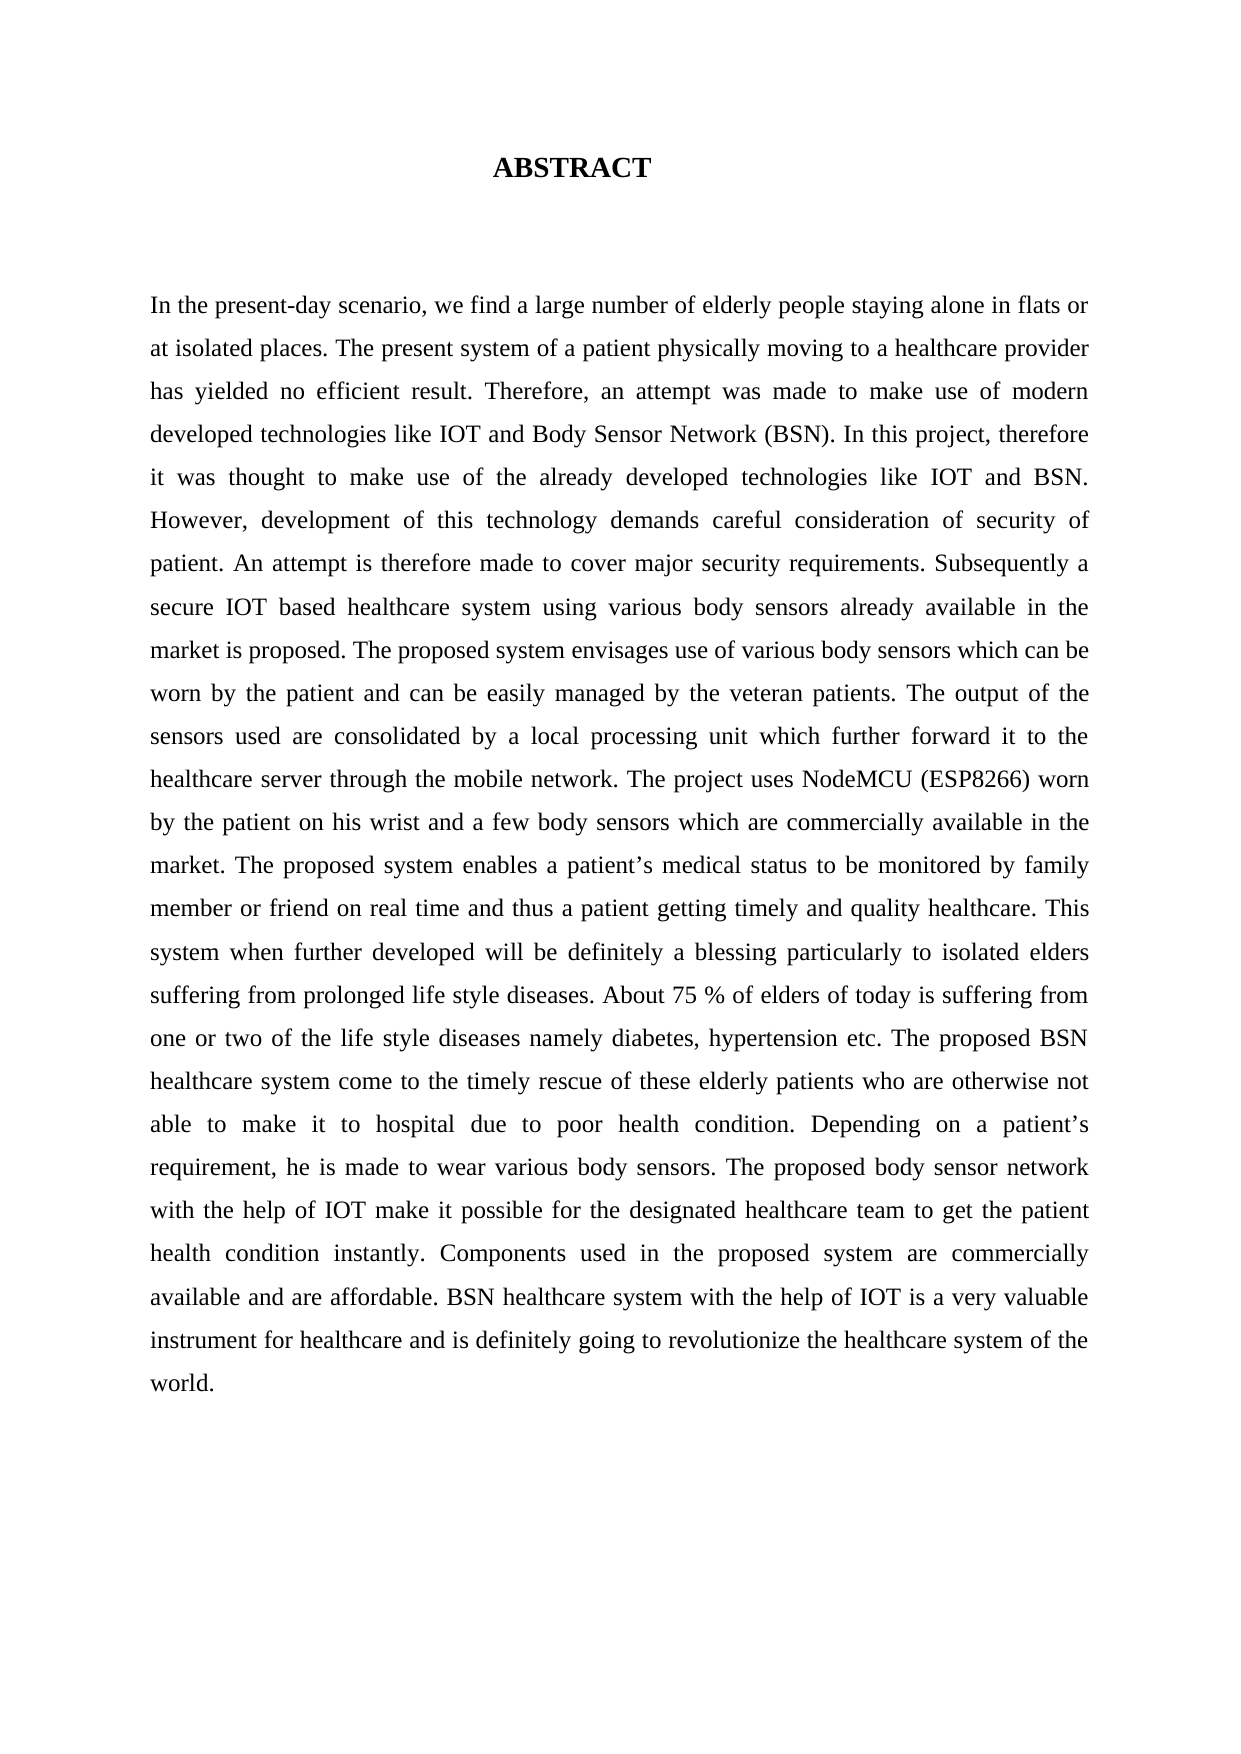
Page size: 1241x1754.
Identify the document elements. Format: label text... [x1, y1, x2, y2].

text ABSTRACT [150, 150, 1090, 183]
